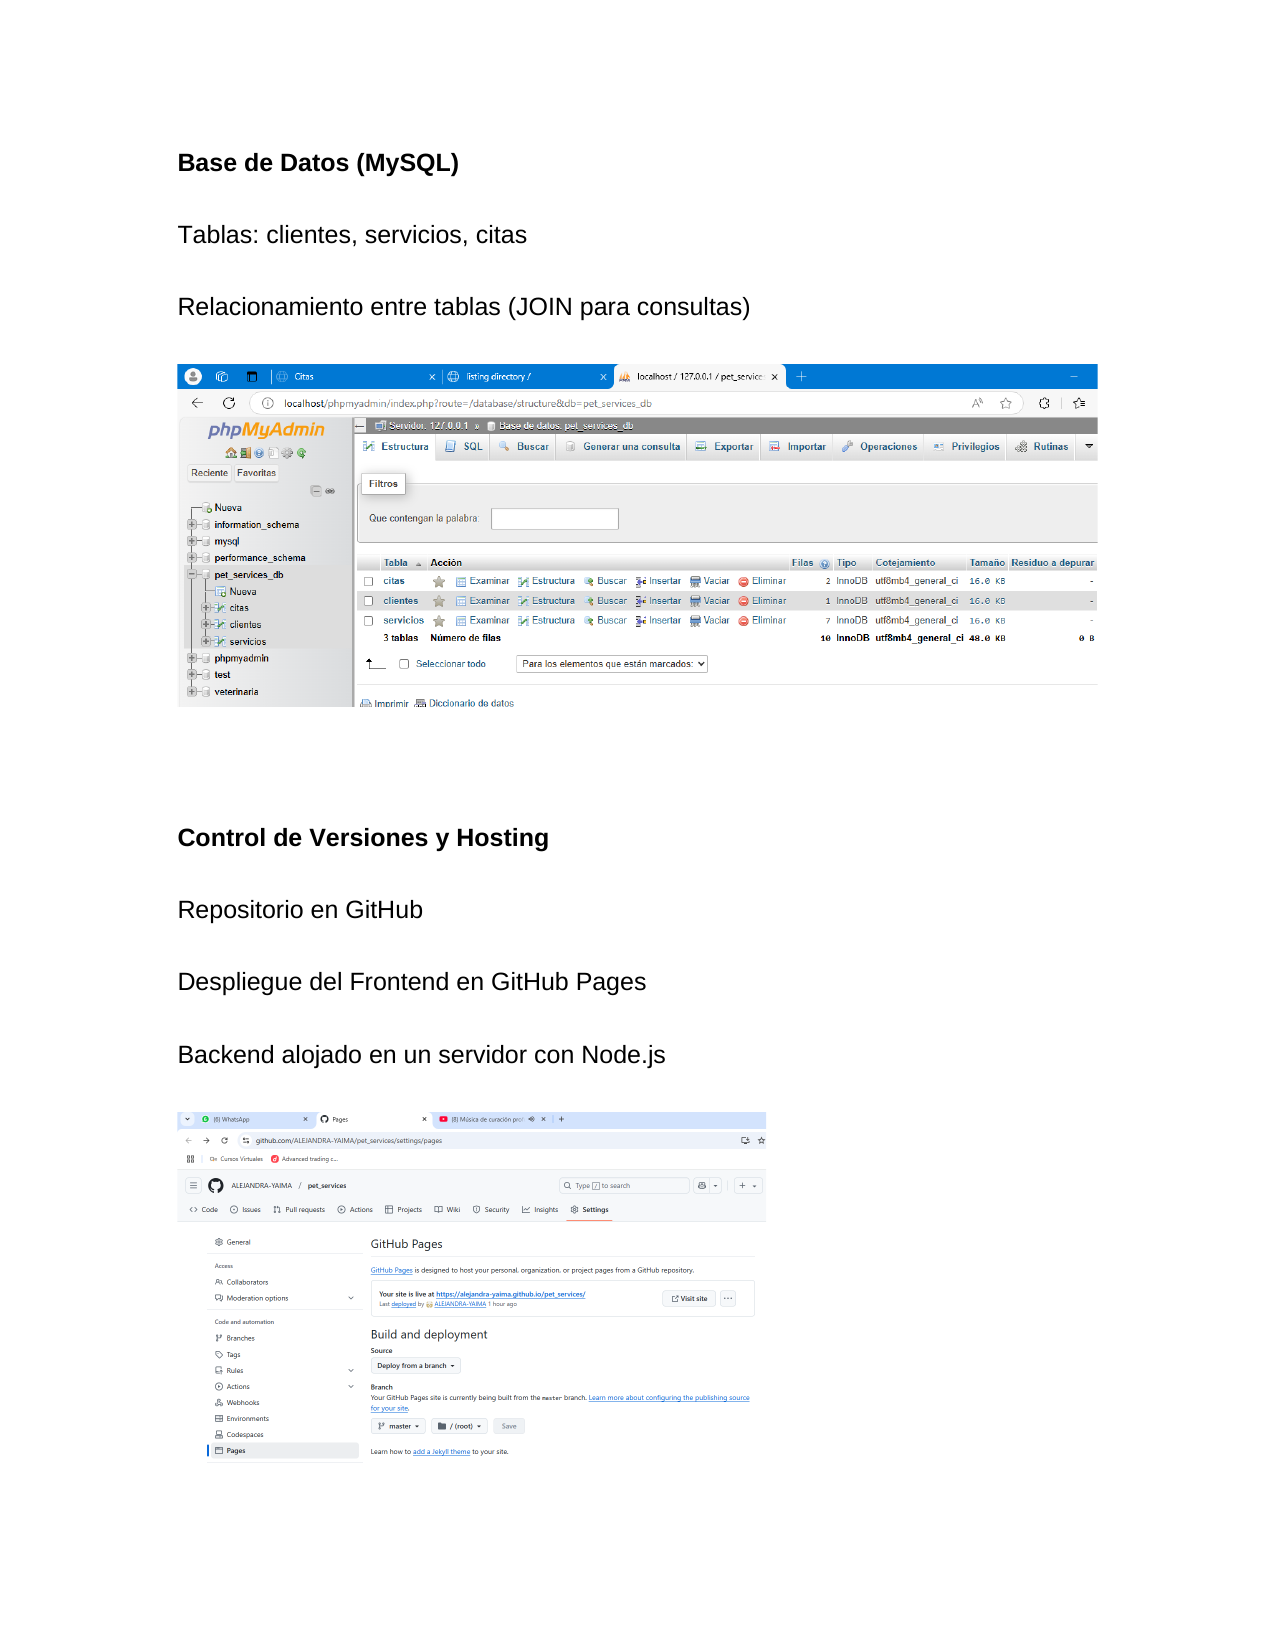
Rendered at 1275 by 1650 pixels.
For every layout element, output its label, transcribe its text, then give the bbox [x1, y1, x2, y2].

text Backend alojado en un servidor con Node.js [177, 1040, 1098, 1068]
text Relacionamiento entre tablas (JOIN para consultas) [177, 292, 1098, 321]
text Control de Versiones y Hosting [177, 823, 1098, 852]
text Repositorio en GitHub [177, 895, 1098, 924]
text Base de Datos (MySQL) [177, 148, 1098, 176]
text Despliegue del Frontend en GitHub Pages [177, 967, 1098, 996]
picture [177, 1112, 767, 1465]
text Tablas: clientes, servicios, citas [177, 220, 1098, 249]
picture [177, 364, 1098, 707]
